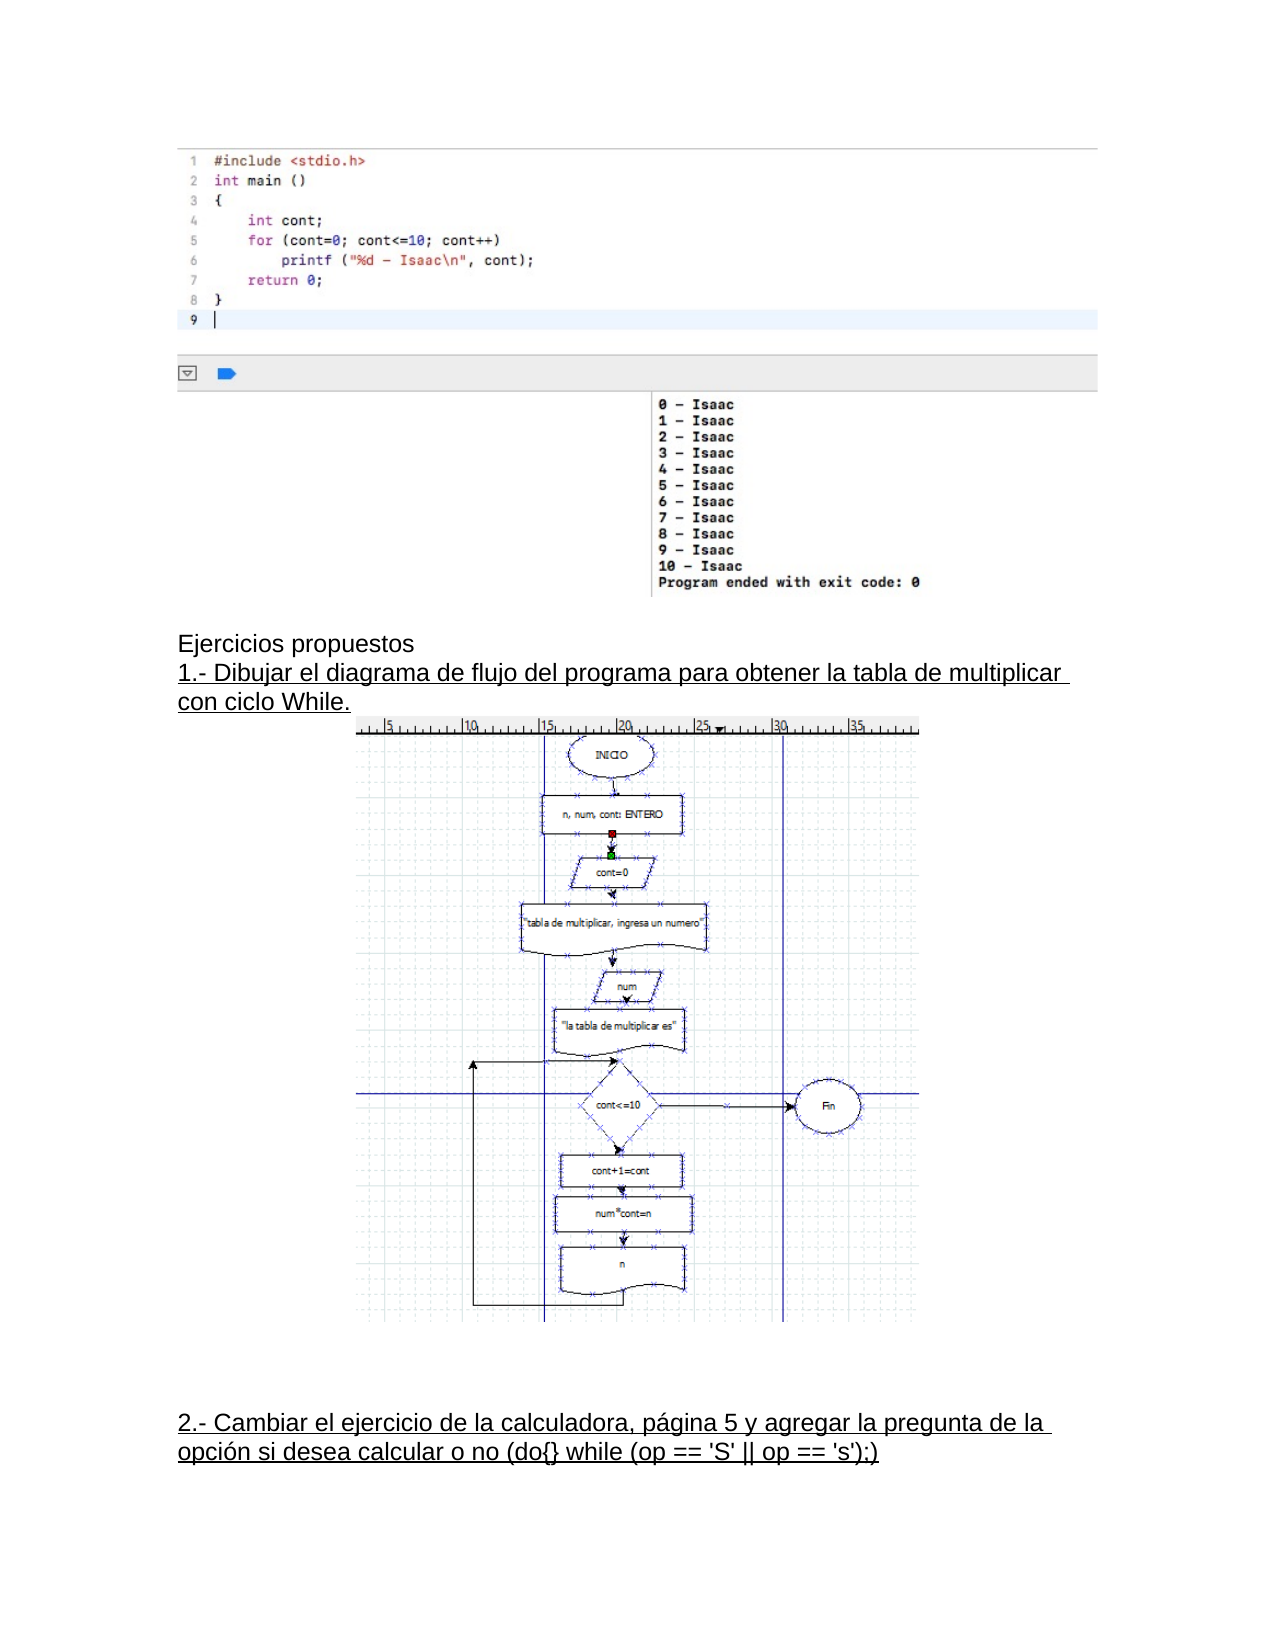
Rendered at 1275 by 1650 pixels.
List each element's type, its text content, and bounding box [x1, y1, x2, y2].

text 1.- Dibujar el diagrama de flujo del programa para obtener la tabla de multiplicar con ciclo While. [177, 658, 1098, 716]
picture [177, 147, 1098, 597]
picture [355, 715, 920, 1322]
text Ejercicios propuestos [177, 629, 1098, 658]
text 2.- Cambiar el ejercicio de la calculadora, página 5 y agregar la pregunta de la opción si desea calcular o no (do{} while (op == 'S' || op == 's');) [177, 1408, 1098, 1465]
